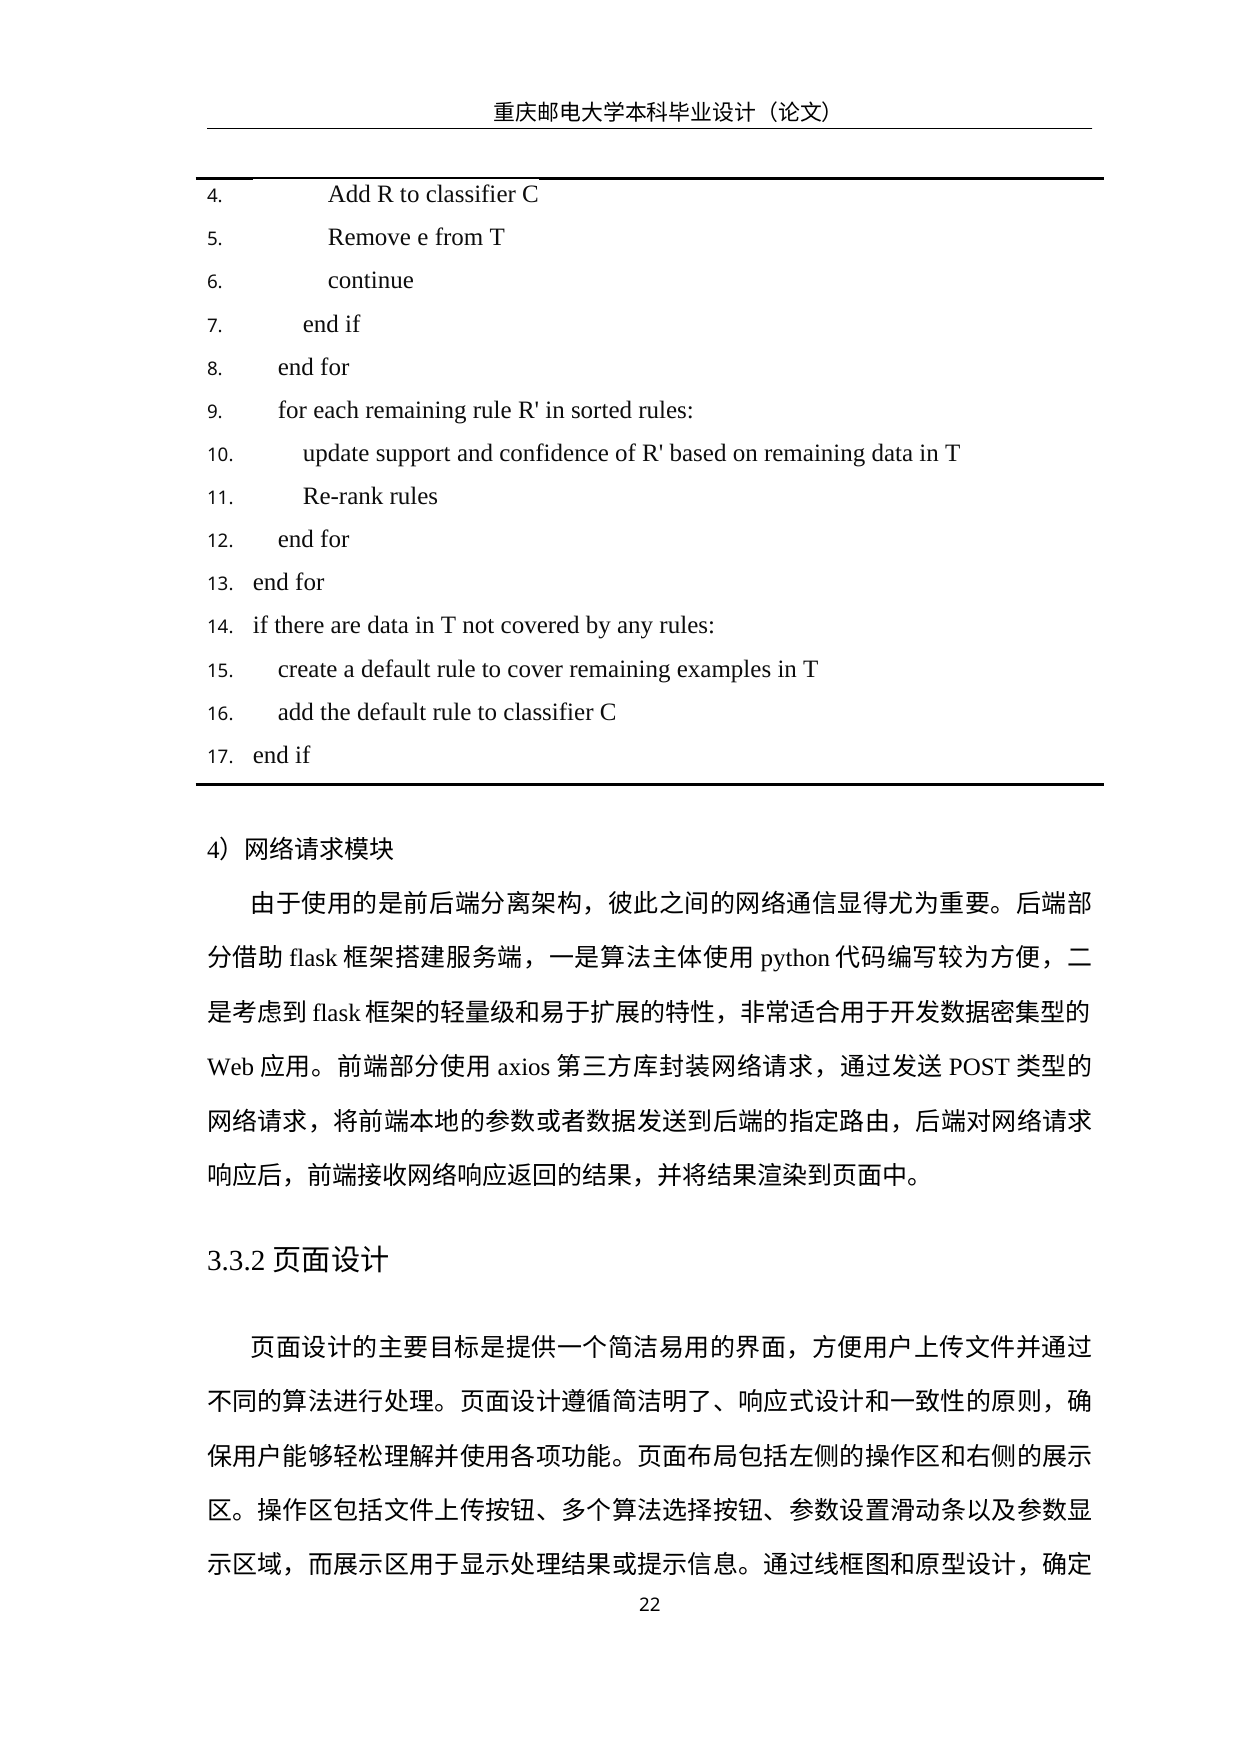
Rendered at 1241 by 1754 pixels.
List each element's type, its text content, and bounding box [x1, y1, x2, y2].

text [207, 1327, 1092, 1581]
text 由于使用的是前后端分离架构，彼此之间的网络通信显得尤为重要。后端部分借助flask框架搭建服务端，一是算法主体使用python代码编写较为方便，二是考虑到flask框架的轻量级和易于扩展的特性，非常适合用于开发数据密集型的Web应用。前端部分使用axios第三方库封装网络请求，通过发送POST类型的网络请求，将前端本地的参数或者数据发送到后端的指定路由，后端对网络请求响应后，前端接收网络响应返回的结果，并将结果渲染到页面中。 [207, 883, 1092, 1192]
text 4）网络请求模块 [207, 829, 1092, 865]
subtitle 3.3.2 页面设计 [207, 1237, 1092, 1279]
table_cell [196, 180, 1104, 783]
